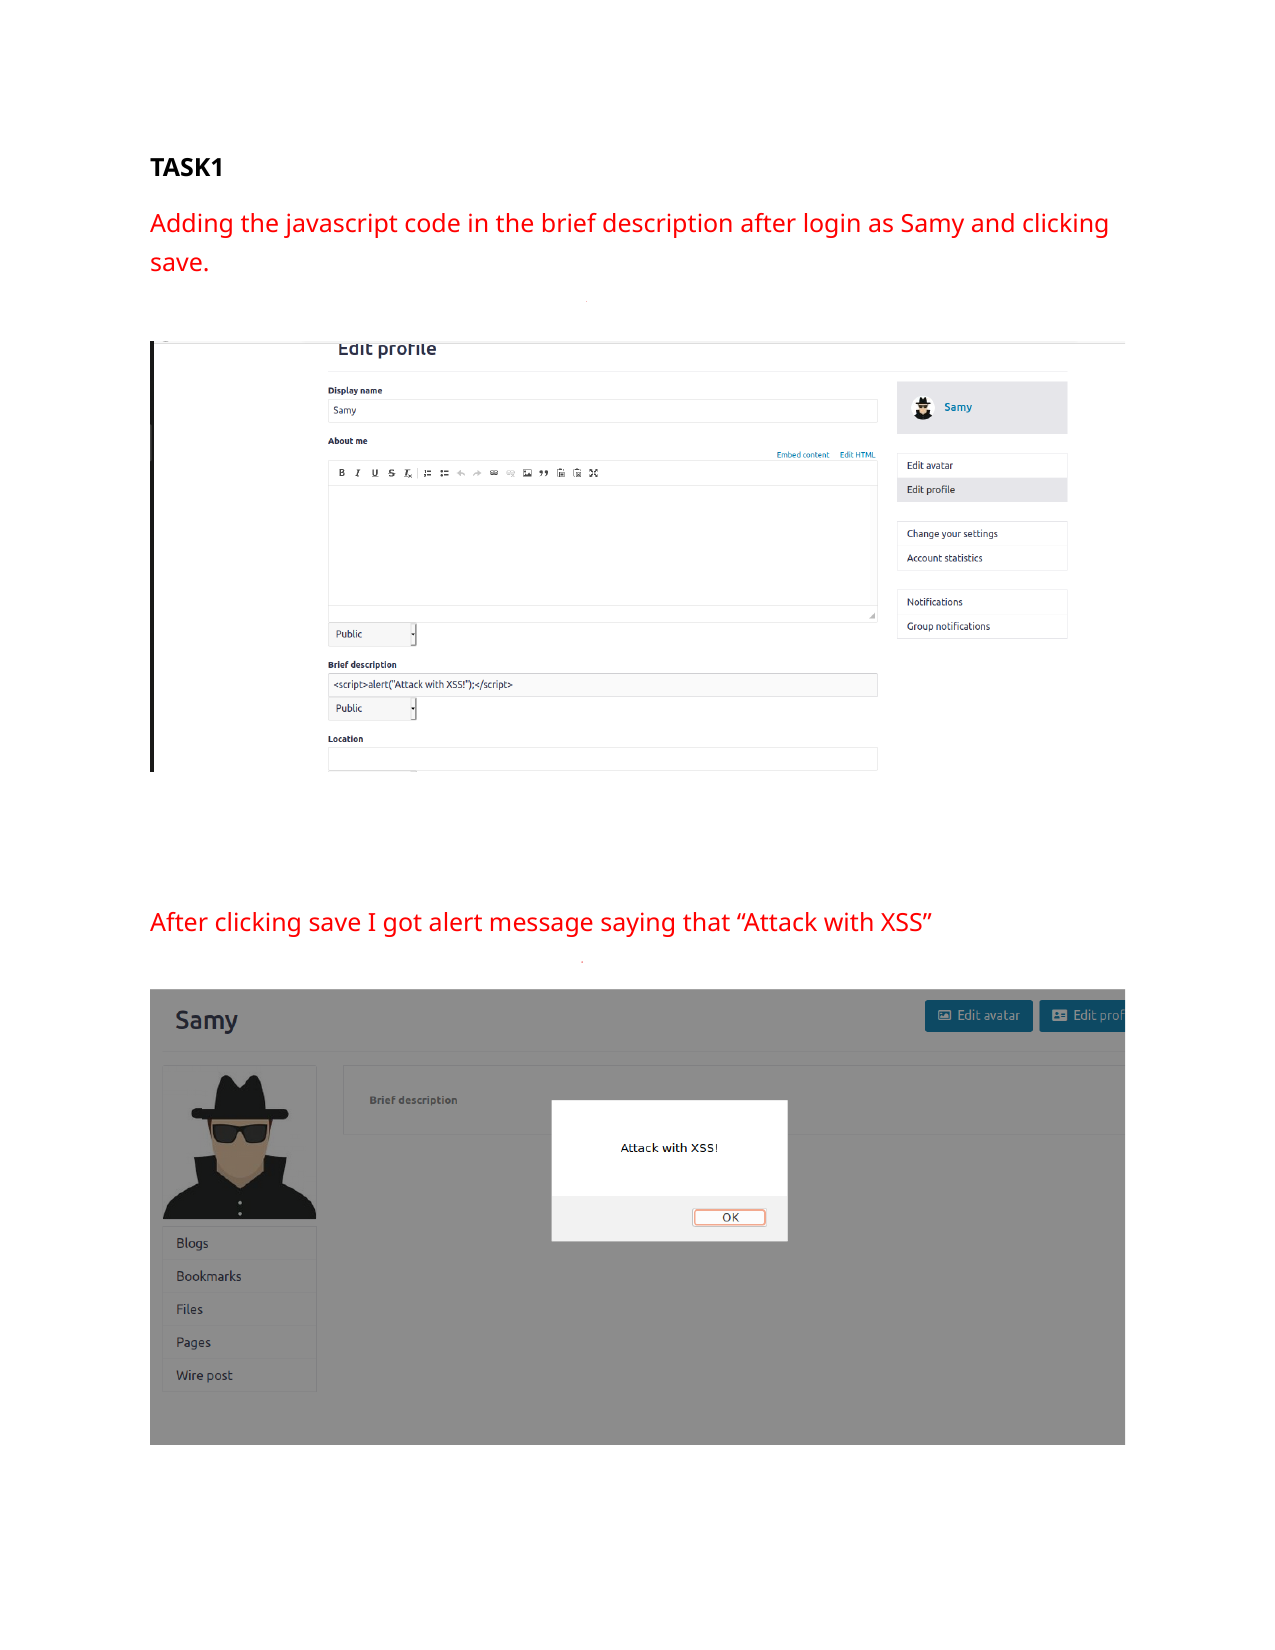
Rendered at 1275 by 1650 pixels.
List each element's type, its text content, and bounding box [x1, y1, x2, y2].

picture [150, 300, 1125, 772]
picture [150, 960, 1125, 1445]
text After clicking save I got alert message saying that “Attack with XSS” [150, 905, 1125, 939]
text Adding the javascript code in the brief description after login as Samy and clicking save. [150, 206, 1125, 279]
text TASK1 [150, 150, 1125, 184]
